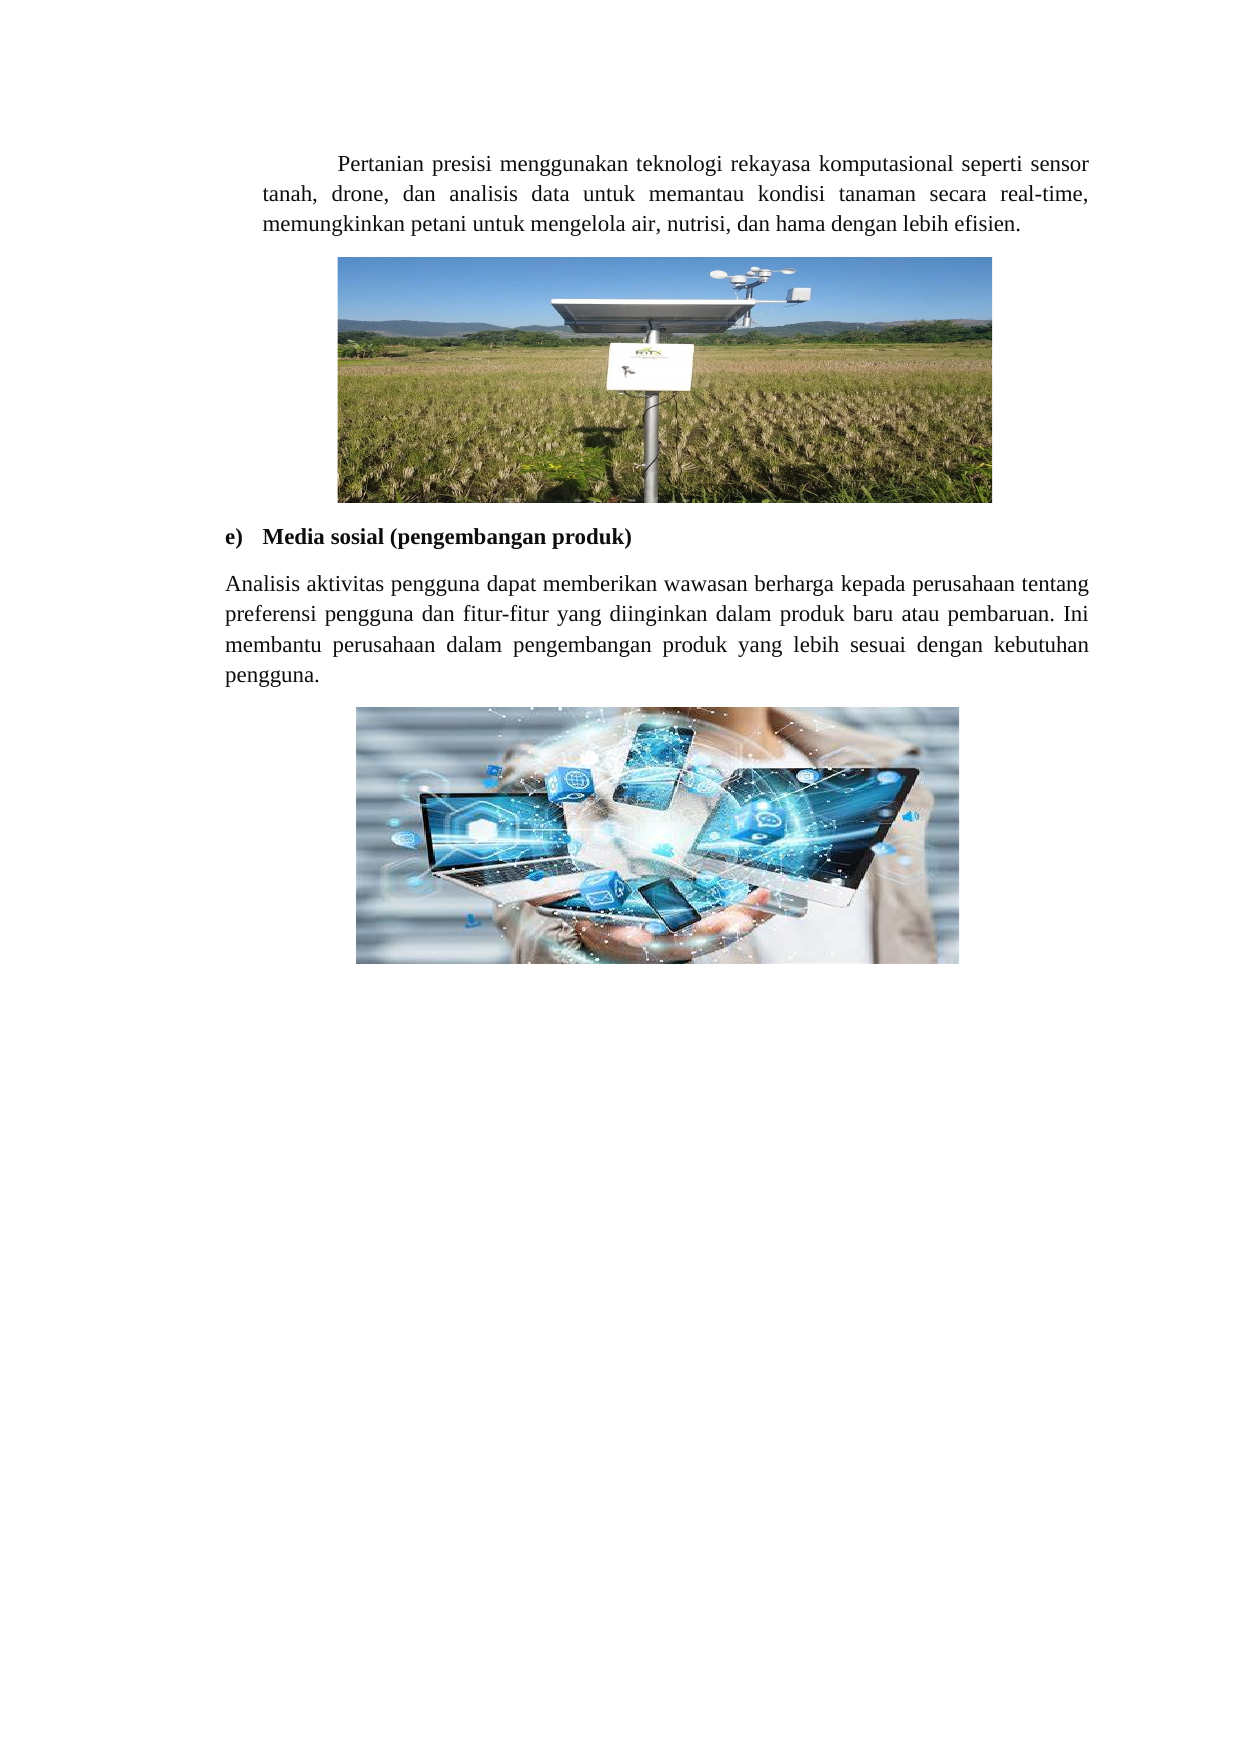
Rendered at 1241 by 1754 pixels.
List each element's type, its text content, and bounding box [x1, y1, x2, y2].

text Analisis aktivitas pengguna dapat memberikan wawasan berharga kepada perusahaan tentang preferensi pengguna dan fitur-fitur yang diinginkan dalam produk baru atau pembaruan. Ini membantu perusahaan dalam pengembangan produk yang lebih sesuai dengan kebutuhan pengguna. [225, 657, 1090, 687]
picture [356, 707, 960, 964]
text Pertanian presisi menggunakan teknologi rekayasa komputasional seperti sensor tanah, drone, dan analisis data untuk memantau kondisi tanaman secara real-time, memungkinkan petani untuk mengelola air, nutrisi, dan hama dengan lebih efisien. [262, 150, 1090, 237]
picture [337, 257, 993, 503]
list Media sosial (pengembangan produk) [225, 523, 1090, 550]
